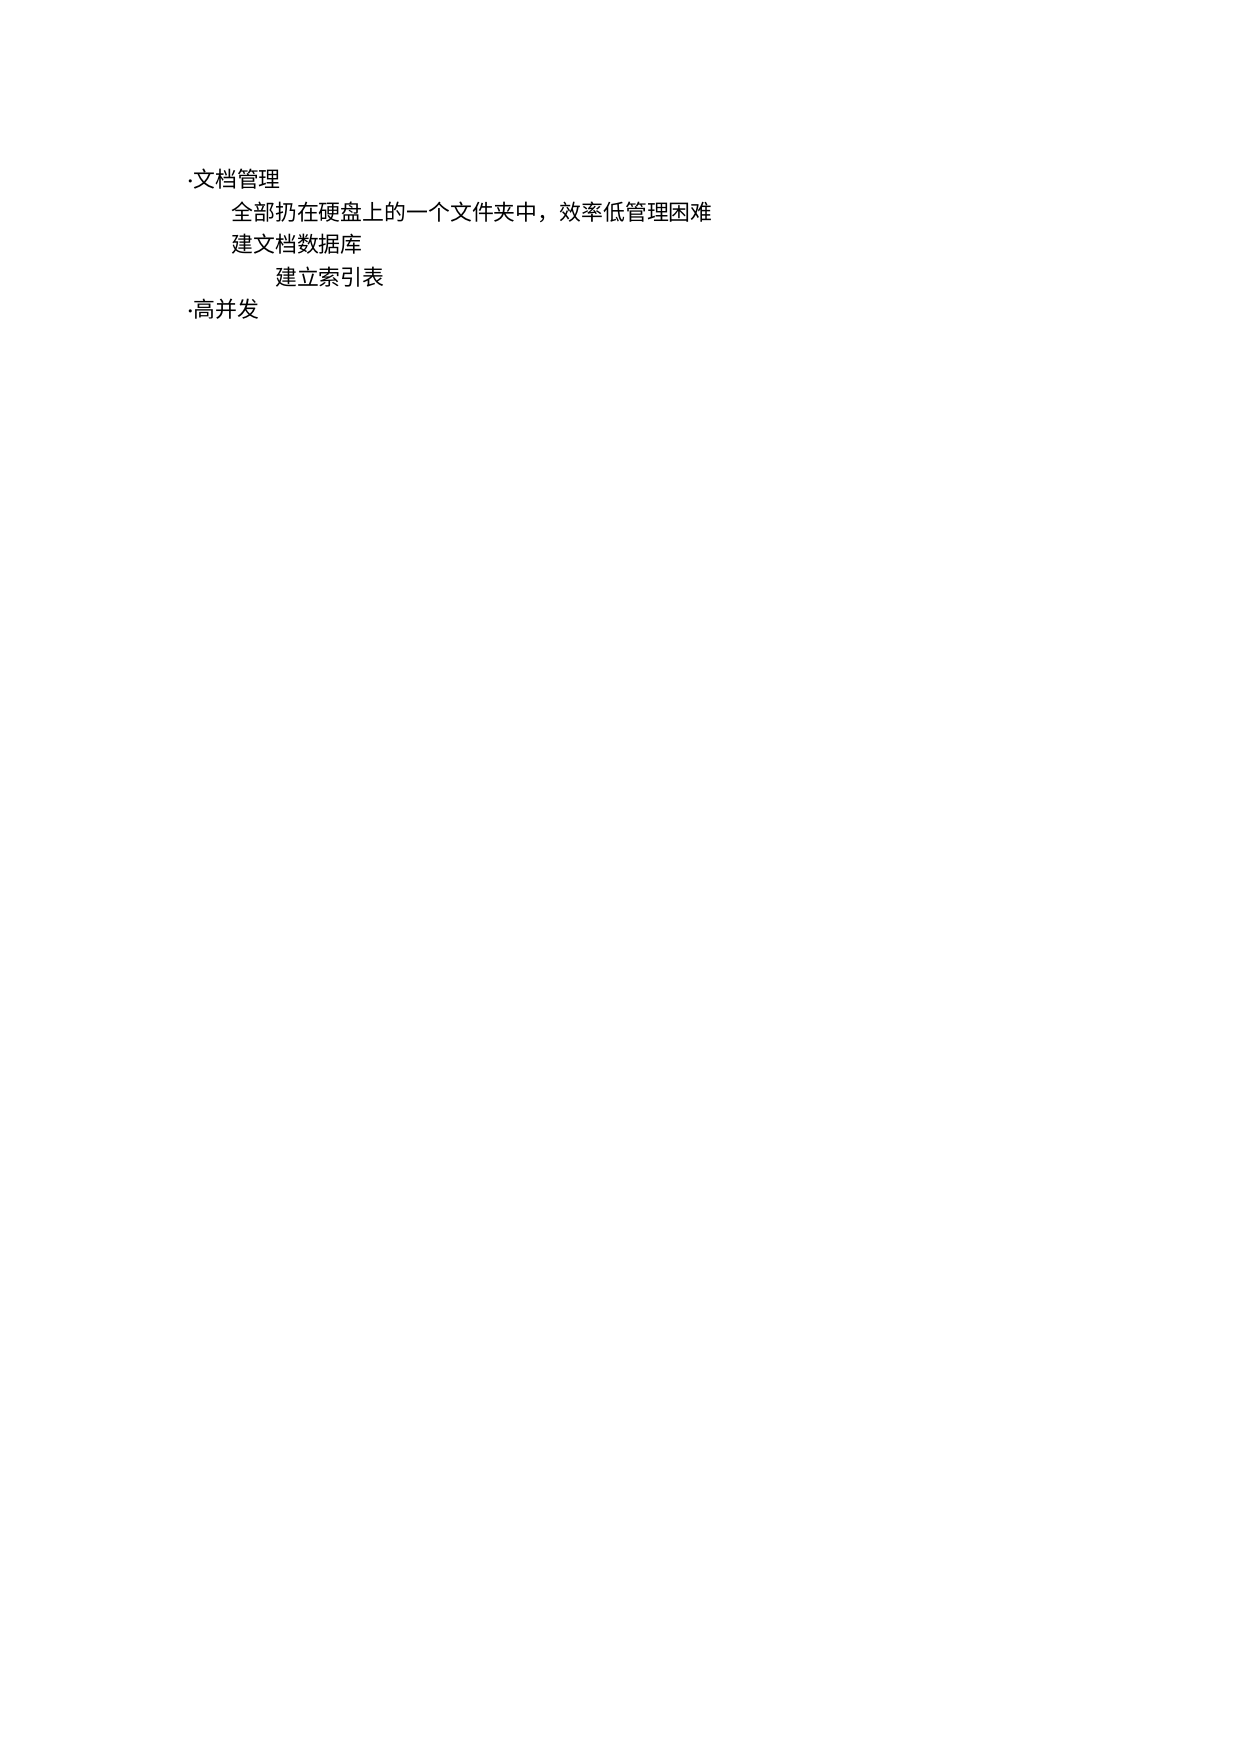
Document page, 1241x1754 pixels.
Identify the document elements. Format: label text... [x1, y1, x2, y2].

text 建立索引表 [231, 259, 1053, 292]
text 全部扔在硬盘上的一个文件夹中，效率低管理困难 [187, 194, 1053, 227]
text 建文档数据库 [187, 227, 1053, 259]
text ·文档管理 [187, 162, 1053, 194]
text ·高并发 [187, 292, 1053, 324]
